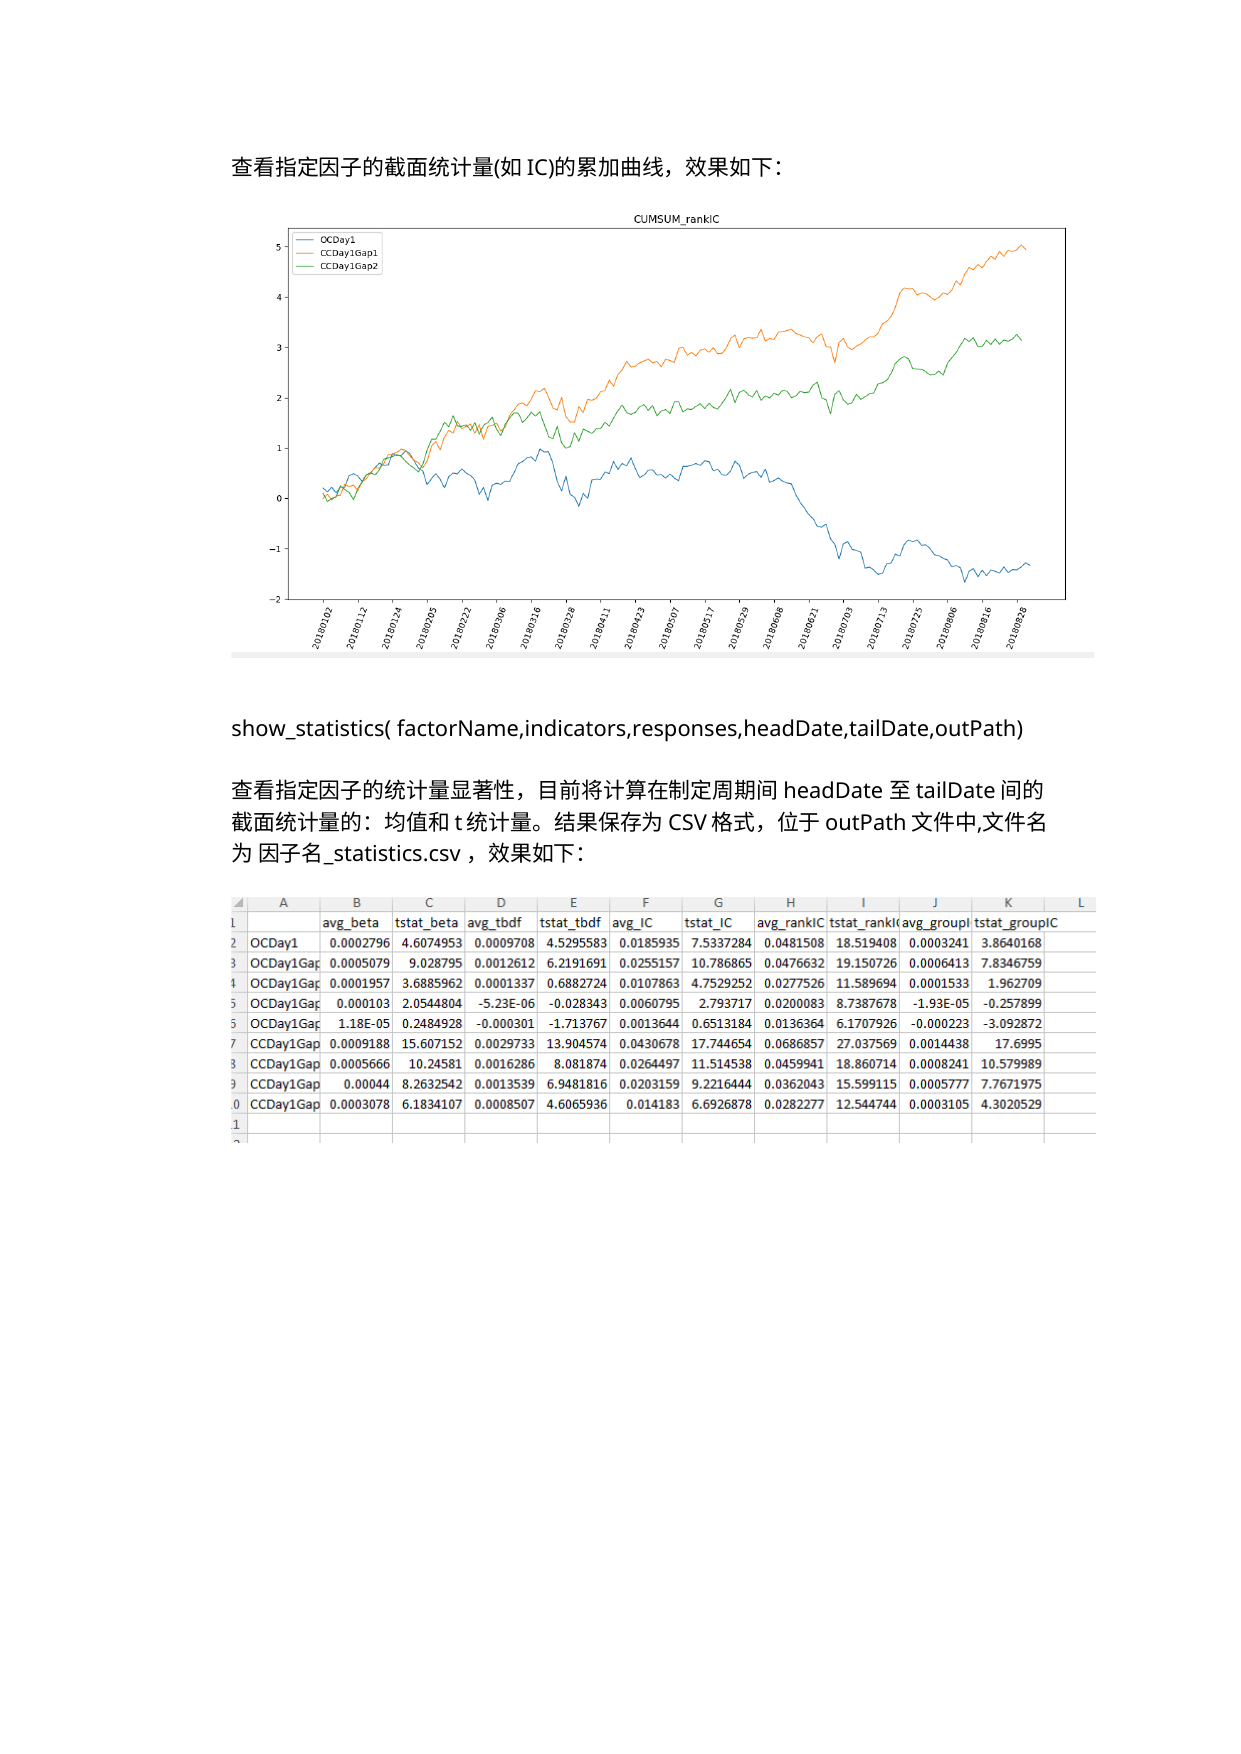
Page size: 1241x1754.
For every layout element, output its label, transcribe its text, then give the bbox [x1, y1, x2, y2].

list 查看指定因子的统计量显著性，目前将计算在制定周期间 headDate 至 tailDate间的截面统计量的：均值和t统计量。结果保存为CSV格式，位于outPath文件中,文件名为 因子名_statistics.csv ，效果如下： [231, 773, 1053, 868]
list show_statistics( factorName,indicators,responses,headDate,tailDate,outPath) [231, 713, 1053, 743]
list 查看指定因子的截面统计量(如IC)的累加曲线，效果如下： [231, 150, 1053, 181]
picture [231, 897, 1097, 1143]
picture [231, 181, 1095, 658]
